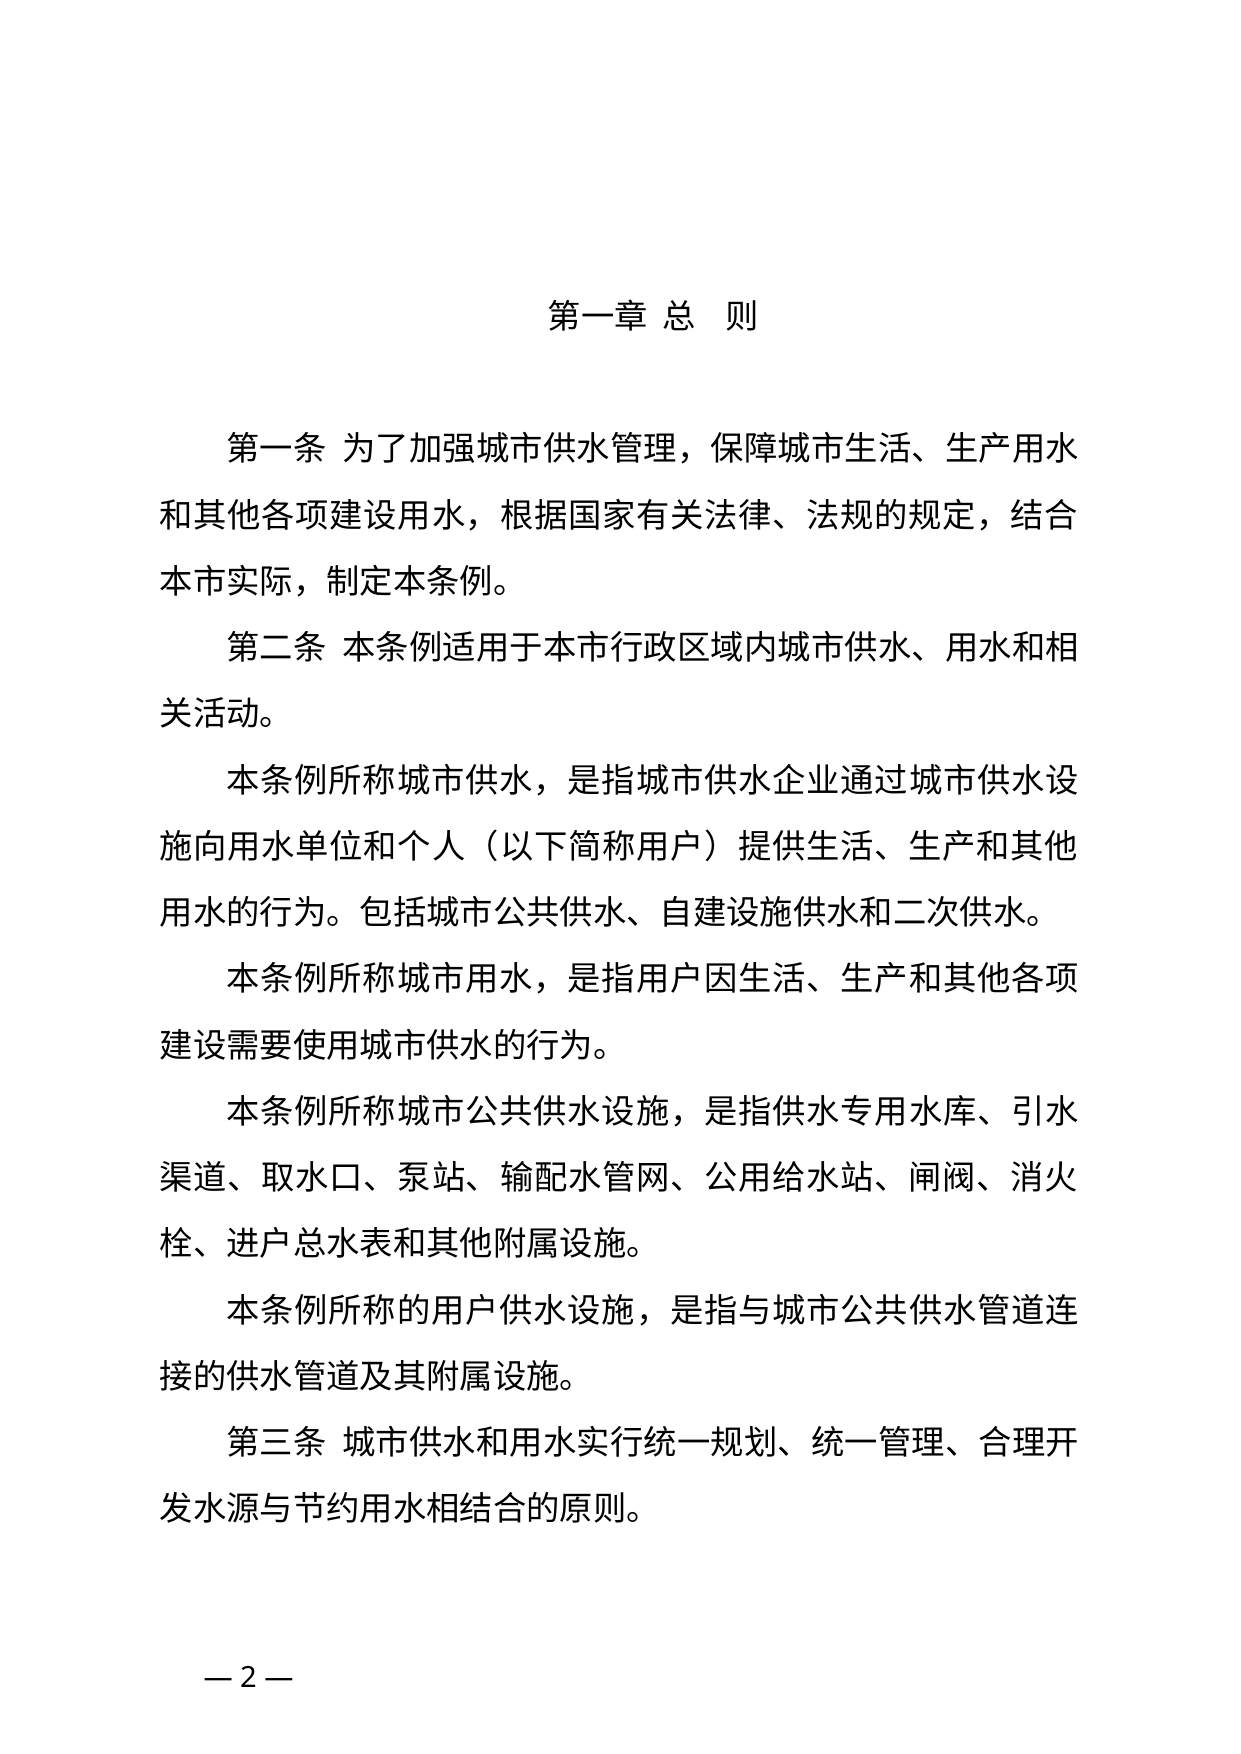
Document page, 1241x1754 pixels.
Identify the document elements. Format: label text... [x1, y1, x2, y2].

text 第三条 城市供水和用水实行统一规划、统一管理、合理开发水源与节约用水相结合的原则。 [159, 1407, 1081, 1539]
text 第一条 为了加强城市供水管理，保障城市生活、生产用水和其他各项建设用水，根据国家有关法律、法规的规定，结合本市实际，制定本条例。 [159, 413, 1081, 612]
text 本条例所称的用户供水设施，是指与城市公共供水管道连接的供水管道及其附属设施。 [159, 1274, 1081, 1407]
subtitle 第一章 总 则 [159, 281, 1081, 347]
text 本条例所称城市公共供水设施，是指供水专用水库、引水渠道、取水口、泵站、输配水管网、公用给水站、闸阀、消火栓、进户总水表和其他附属设施。 [159, 1076, 1081, 1274]
text 本条例所称城市用水，是指用户因生活、生产和其他各项建设需要使用城市供水的行为。 [159, 943, 1081, 1076]
text 本条例所称城市供水，是指城市供水企业通过城市供水设施向用水单位和个人（以下简称用户）提供生活、生产和其他用水的行为。包括城市公共供水、自建设施供水和二次供水。 [159, 744, 1081, 943]
text 第二条 本条例适用于本市行政区域内城市供水、用水和相关活动。 [159, 612, 1081, 744]
